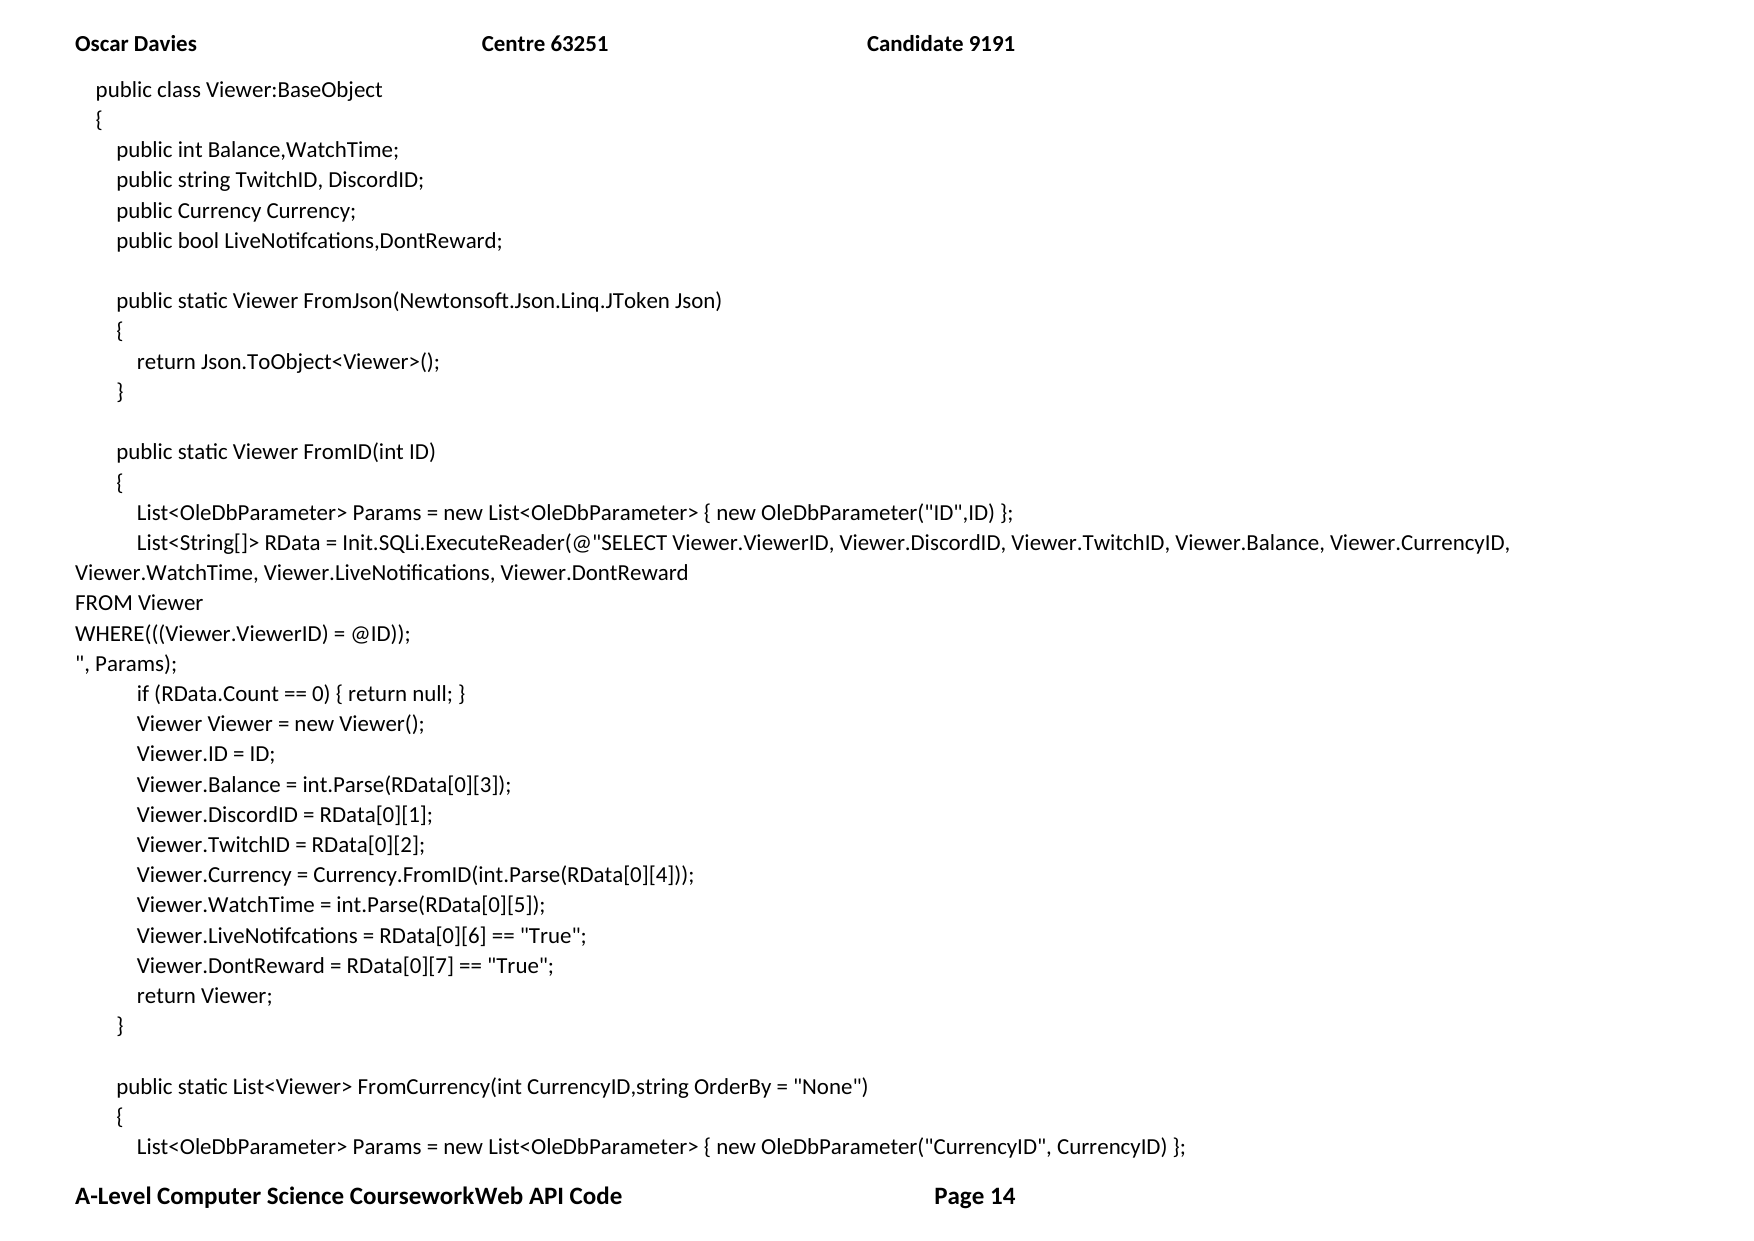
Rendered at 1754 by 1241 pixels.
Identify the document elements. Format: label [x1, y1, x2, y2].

text [75, 75, 1679, 1160]
